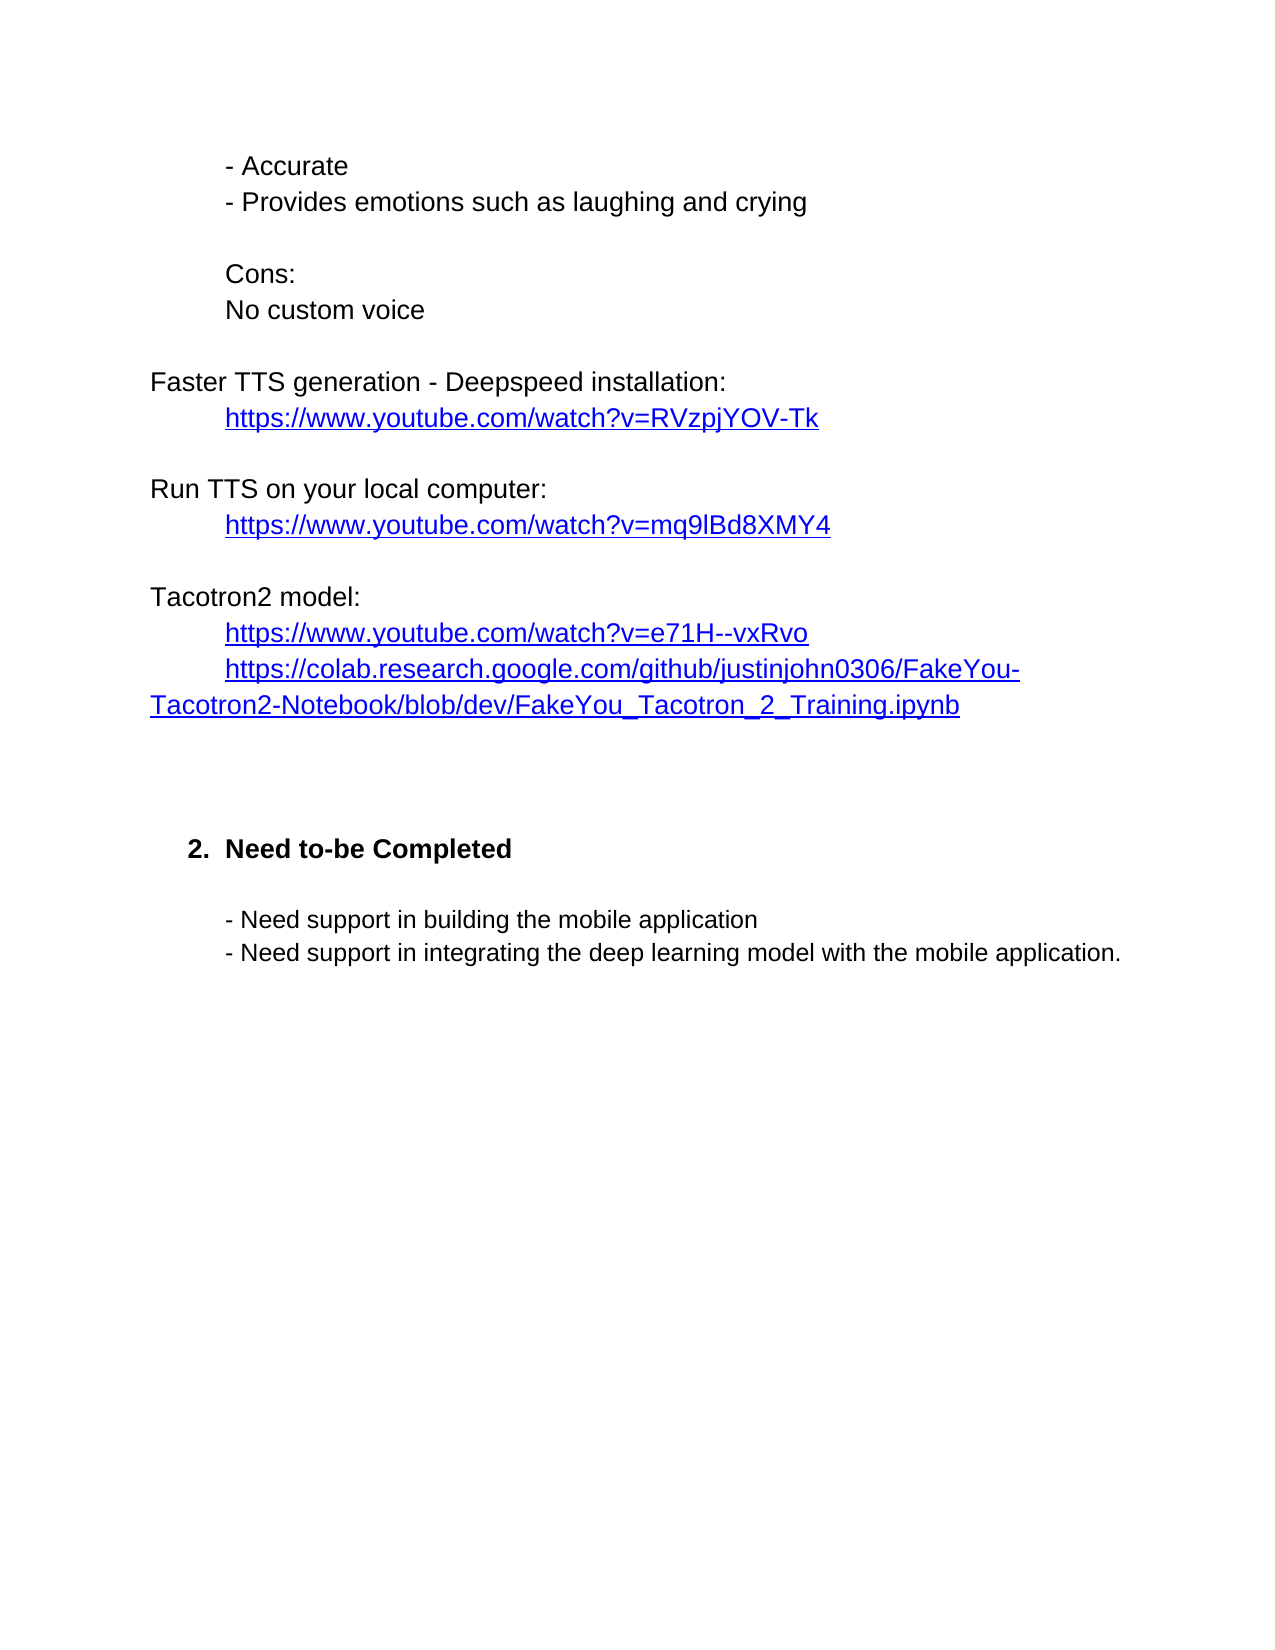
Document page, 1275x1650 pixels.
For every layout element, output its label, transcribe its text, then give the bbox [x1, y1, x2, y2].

text - Need support in building the mobile application [150, 905, 1125, 933]
text Cons: [150, 258, 1125, 289]
text https://colab.research.google.com/github/justinjohn0306/FakeYou-Tacotron2-Notebook/blob/dev/FakeYou_Tacotron_2_Training.ipynb [150, 653, 1125, 720]
text - Provides emotions such as laughing and crying [150, 186, 1125, 217]
text - Accurate [150, 150, 1125, 181]
list Need to-be Completed [187, 833, 1125, 864]
text https://www.youtube.com/watch?v=mq9lBd8XMY4 [150, 509, 1125, 541]
text No custom voice [150, 294, 1125, 325]
text Tacotron2 model: [150, 581, 1125, 612]
text https://www.youtube.com/watch?v=RVzpjYOV-Tk [150, 402, 1125, 433]
text https://www.youtube.com/watch?v=e71H--vxRvo [150, 617, 1125, 648]
text - Need support in integrating the deep learning model with the mobile application. [150, 938, 1125, 966]
text Faster TTS generation - Deepspeed installation: [150, 366, 1125, 397]
text Run TTS on your local computer: [150, 473, 1125, 505]
